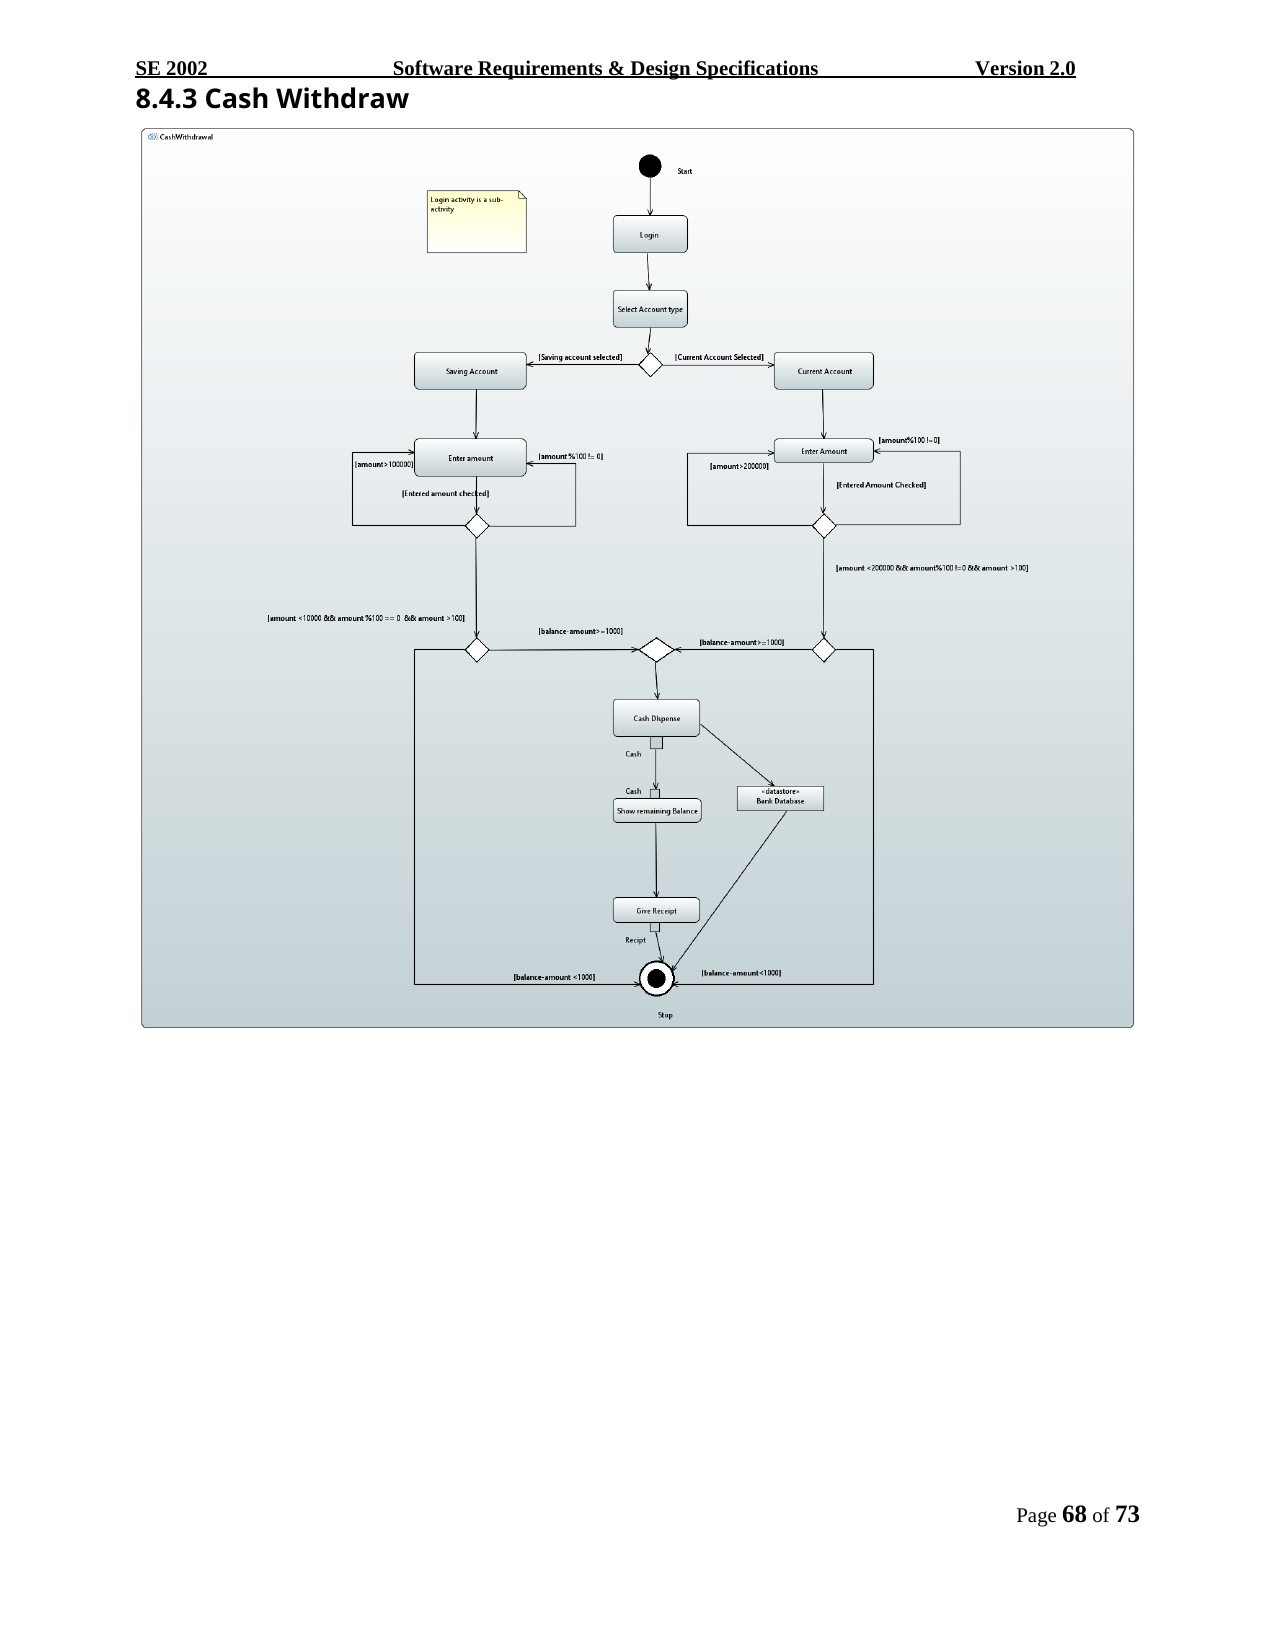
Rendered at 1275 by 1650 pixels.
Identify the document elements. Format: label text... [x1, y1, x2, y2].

picture [135, 122, 1140, 1034]
subtitle 8.4.3 Cash Withdraw [135, 79, 1139, 116]
